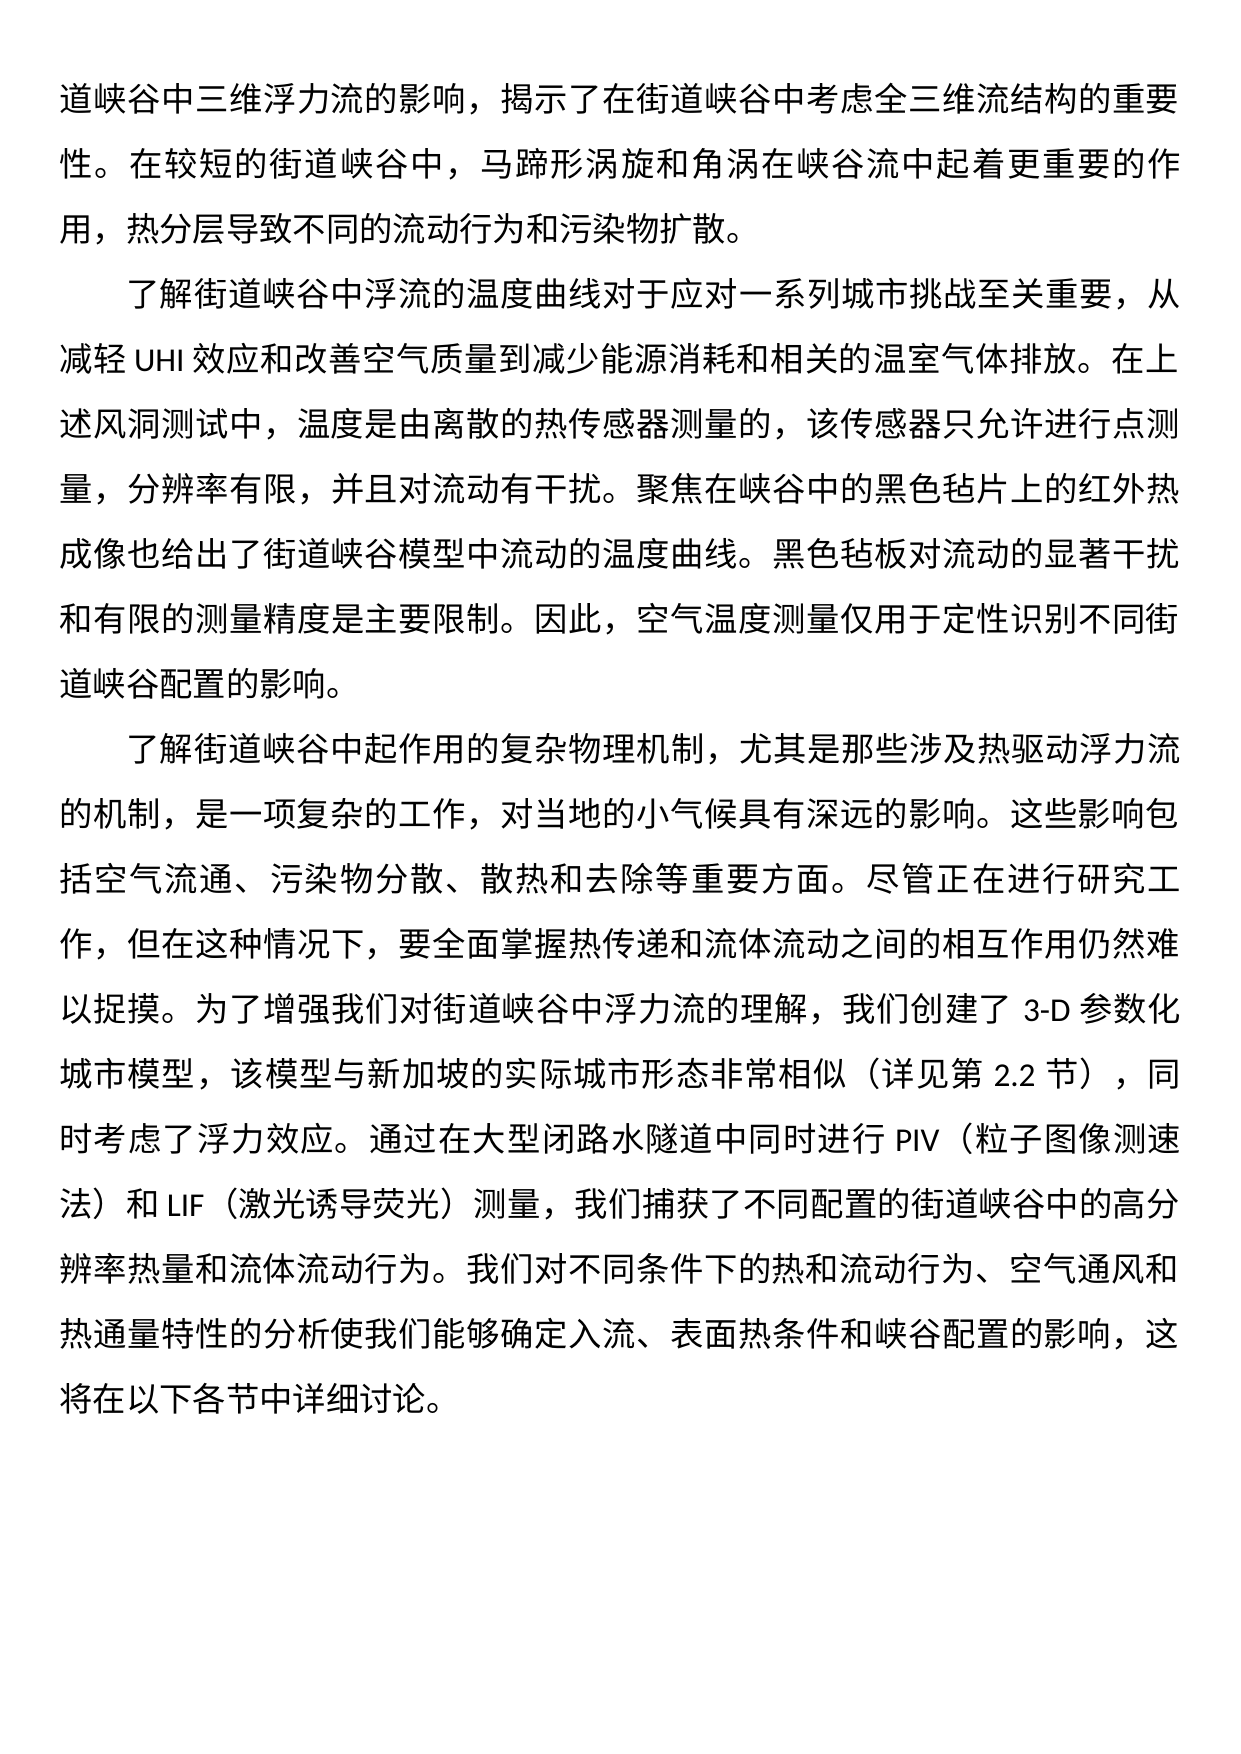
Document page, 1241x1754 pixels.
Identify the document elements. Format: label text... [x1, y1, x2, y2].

text 了解街道峡谷中起作用的复杂物理机制，尤其是那些涉及热驱动浮力流的机制，是一项复杂的工作，对当地的小气候具有深远的影响。这些影响包括空气流通、污染物分散、散热和去除等重要方面。尽管正在进行研究工作，但在这种情况下，要全面掌握热传递和流体流动之间的相互作用仍然难以捉摸。为了增强我们对街道峡谷中浮力流的理解，我们创建了 3-D 参数化城市模型，该模型与新加坡的实际城市形态非常相似（详见第 2.2 节），同时考虑了浮力效应。通过在大型闭路水隧道中同时进行PIV（粒子图像测速法）和LIF（激光诱导荧光）测量，我们捕获了不同配置的街道峡谷中的高分辨率热量和流体流动行为。我们对不同条件下的热和流动行为、空气通风和热通量特性的分析使我们能够确定入流、表面热条件和峡谷配置的影响，这将在以下各节中详细讨论。 [59, 714, 1181, 1429]
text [59, 64, 1181, 259]
text 了解街道峡谷中浮流的温度曲线对于应对一系列城市挑战至关重要，从减轻UHI效应和改善空气质量到减少能源消耗和相关的温室气体排放。在上述风洞测试中，温度是由离散的热传感器测量的，该传感器只允许进行点测量，分辨率有限，并且对流动有干扰。聚焦在峡谷中的黑色毡片上的红外热成像也给出了街道峡谷模型中流动的温度曲线。黑色毡板对流动的显著干扰和有限的测量精度是主要限制。因此，空气温度测量仅用于定性识别不同街道峡谷配置的影响。 [59, 259, 1181, 714]
